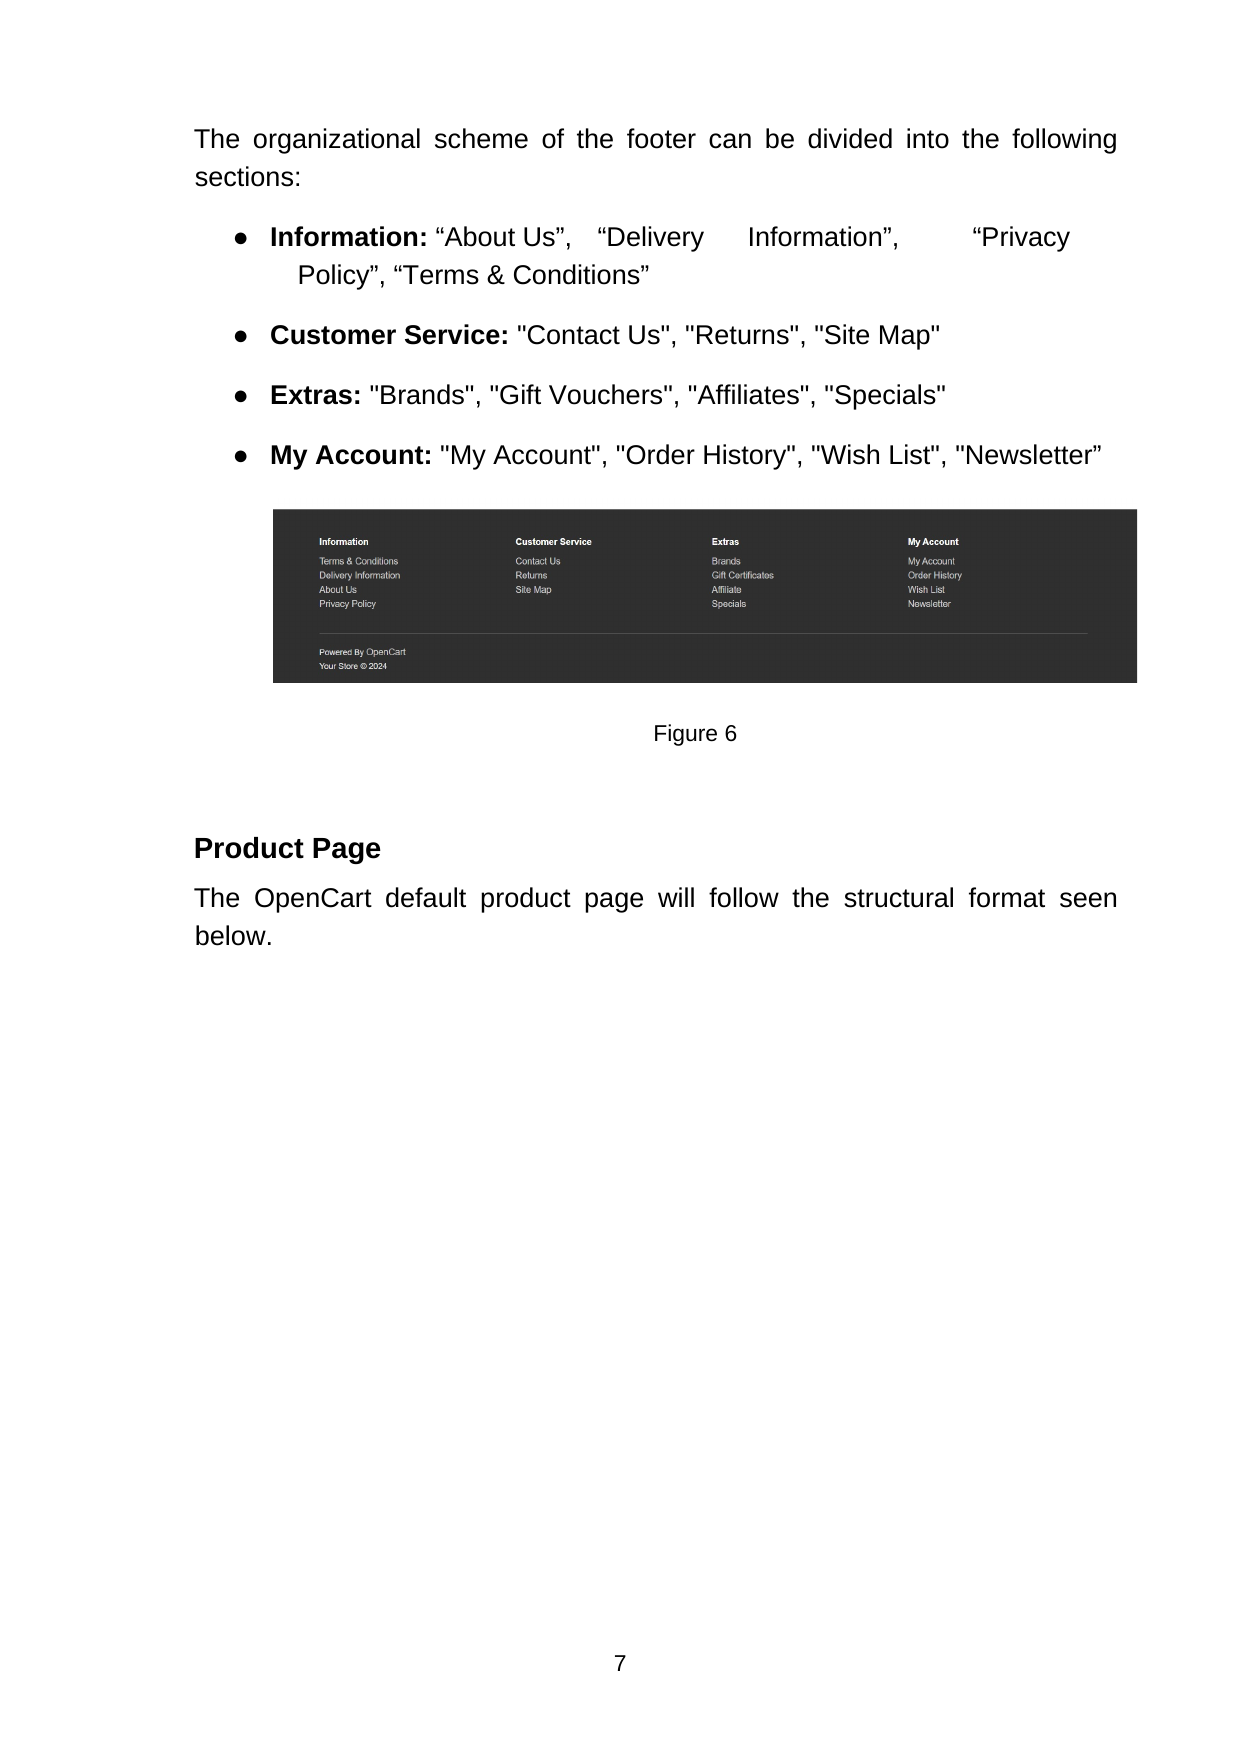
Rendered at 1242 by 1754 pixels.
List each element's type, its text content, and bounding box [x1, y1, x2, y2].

text The organizational scheme of the footer can be divided into the following sections: [193, 123, 1119, 192]
picture [273, 498, 1138, 683]
text Figure 6 [270, 720, 1120, 746]
list Customer Service: "Contact Us", "Returns", "Site Map" [232, 319, 1119, 350]
subtitle Product Page [193, 831, 1120, 865]
list Information: “About Us”, “Delivery Information”, “Privacy Policy”, “Terms & Conditions” [232, 221, 1119, 290]
text The OpenCart default product page will follow the structural format seen below. [193, 882, 1119, 952]
list My Account: "My Account", "Order History", "Wish List", "Newsletter” [232, 439, 1119, 470]
list Extras: "Brands", "Gift Vouchers", "Affiliates", "Specials" [232, 379, 1119, 410]
